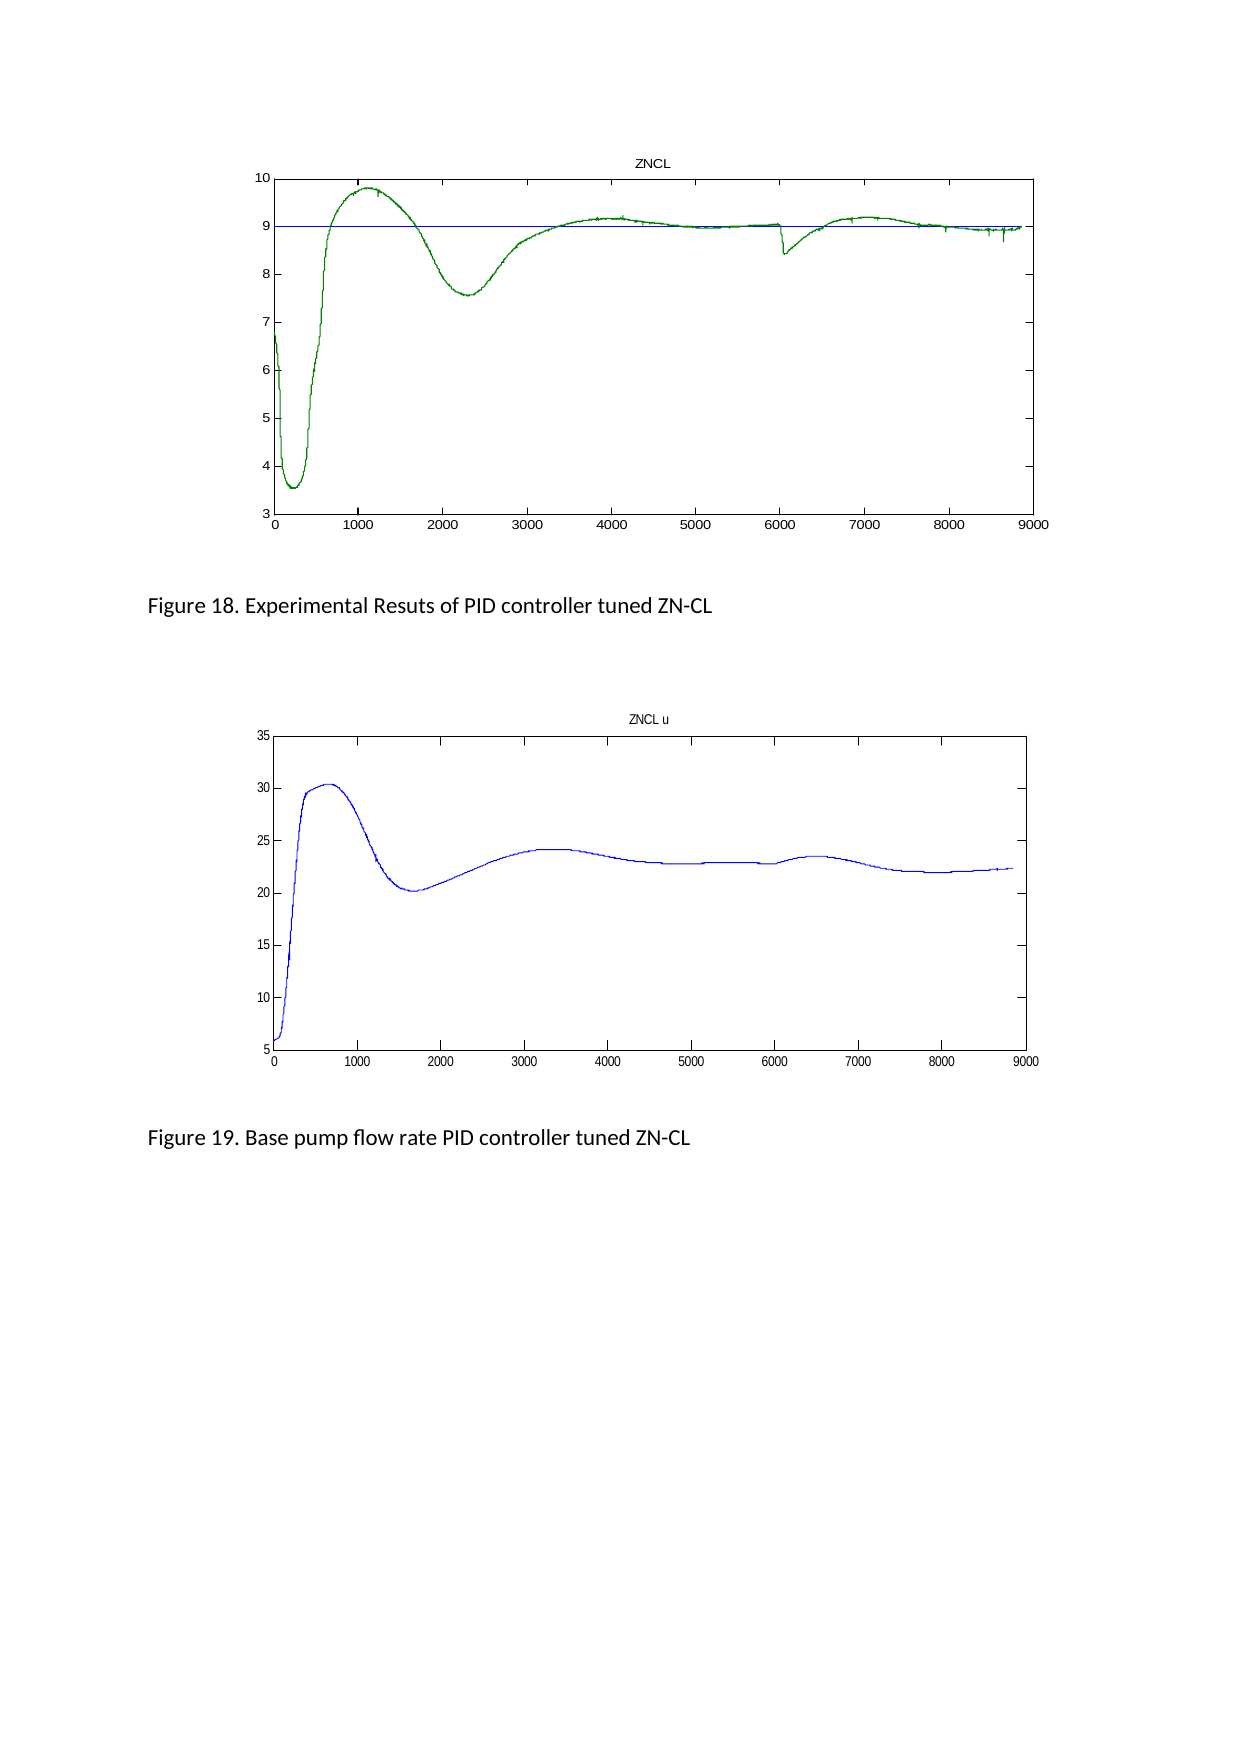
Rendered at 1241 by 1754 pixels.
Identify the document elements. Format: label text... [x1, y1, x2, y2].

text Figure 19. Base pump flow rate PID controller tuned ZN-CL [148, 1123, 1093, 1151]
text Figure 18. Experimental Resuts of PID controller tuned ZN-CL [148, 591, 1093, 619]
